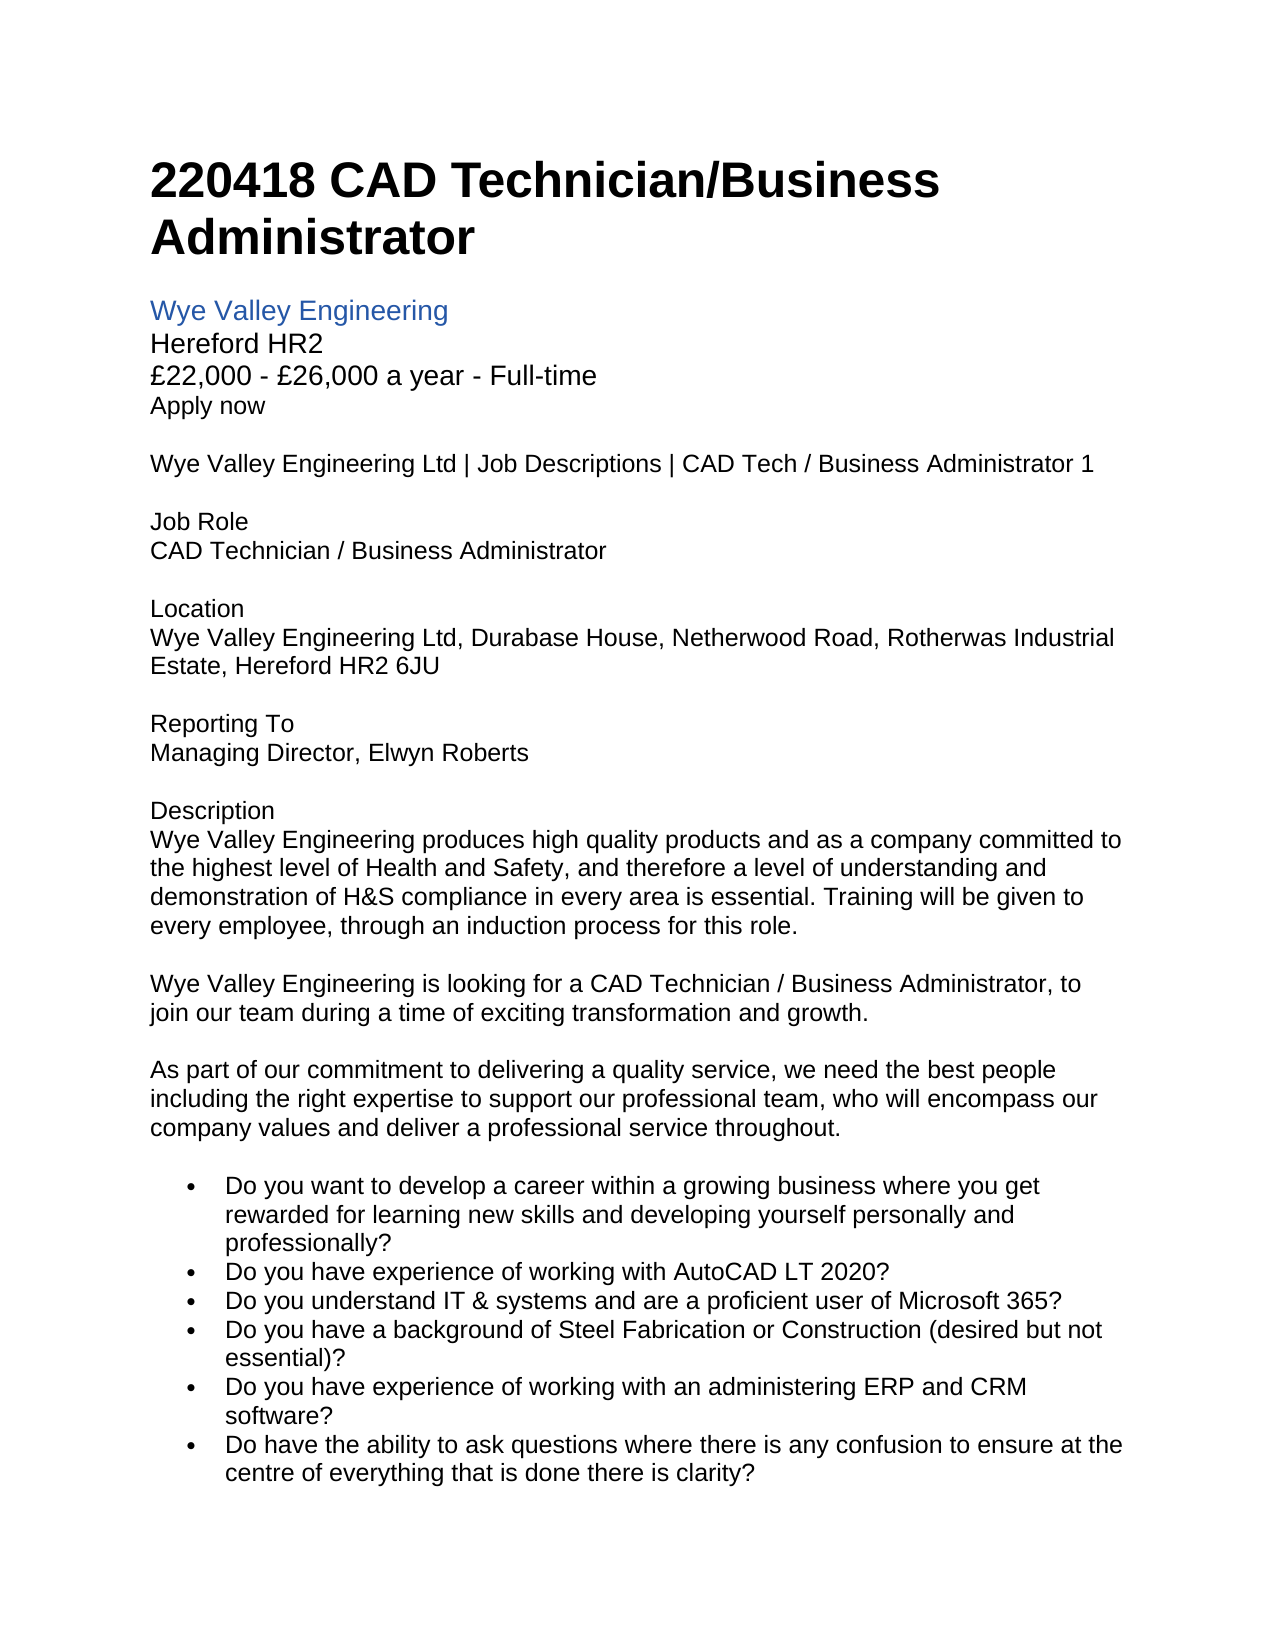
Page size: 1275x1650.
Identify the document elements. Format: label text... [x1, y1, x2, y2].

text Hereford HR2 [150, 327, 1125, 359]
list Do you want to develop a career within a growing business where you get rewarded for learning new skills and developing yourself personally and professionally? [187, 1171, 1125, 1257]
text Apply now [150, 391, 1125, 420]
list Do you have a background of Steel Fabrication or Construction (desired but not essential)? [187, 1315, 1125, 1372]
text Description Wye Valley Engineering produces high quality products and as a company committed to the highest level of Health and Safety, and therefore a level of understanding and demonstration of H&S compliance in every area is essential. Training will be given to every employee, through an induction process for this role. [150, 796, 1125, 940]
text Wye Valley Engineering is looking for a CAD Technician / Business Administrator, to join our team during a time of exciting transformation and growth. [150, 969, 1125, 1026]
text Reporting To Managing Director, Elwyn Roberts [150, 709, 1125, 767]
list Do you have experience of working with AutoCAD LT 2020? [187, 1257, 1125, 1286]
text Location Wye Valley Engineering Ltd, Durabase House, Netherwood Road, Rotherwas Industrial Estate, Hereford HR2 6JU [150, 594, 1125, 680]
text Job Role CAD Technician / Business Administrator [150, 507, 1125, 565]
text Wye Valley Engineering [150, 294, 1125, 327]
text Wye Valley Engineering Ltd | Job Descriptions | CAD Tech / Business Administrator 1 [150, 449, 1125, 478]
text £22,000 - £26,000 a year - Full-time [150, 359, 1125, 391]
text 220418 CAD Technician/Business Administrator [150, 150, 1125, 265]
list Do you have experience of working with an administering ERP and CRM software? [187, 1372, 1125, 1430]
list Do have the ability to ask questions where there is any confusion to ensure at the centre of everything that is done there is clarity? [187, 1430, 1125, 1487]
list Do you understand IT & systems and are a proficient user of Microsoft 365? [187, 1286, 1125, 1315]
text As part of our commitment to delivering a quality service, we need the best people including the right expertise to support our professional team, who will encompass our company values and deliver a professional service throughout. [150, 1056, 1125, 1142]
